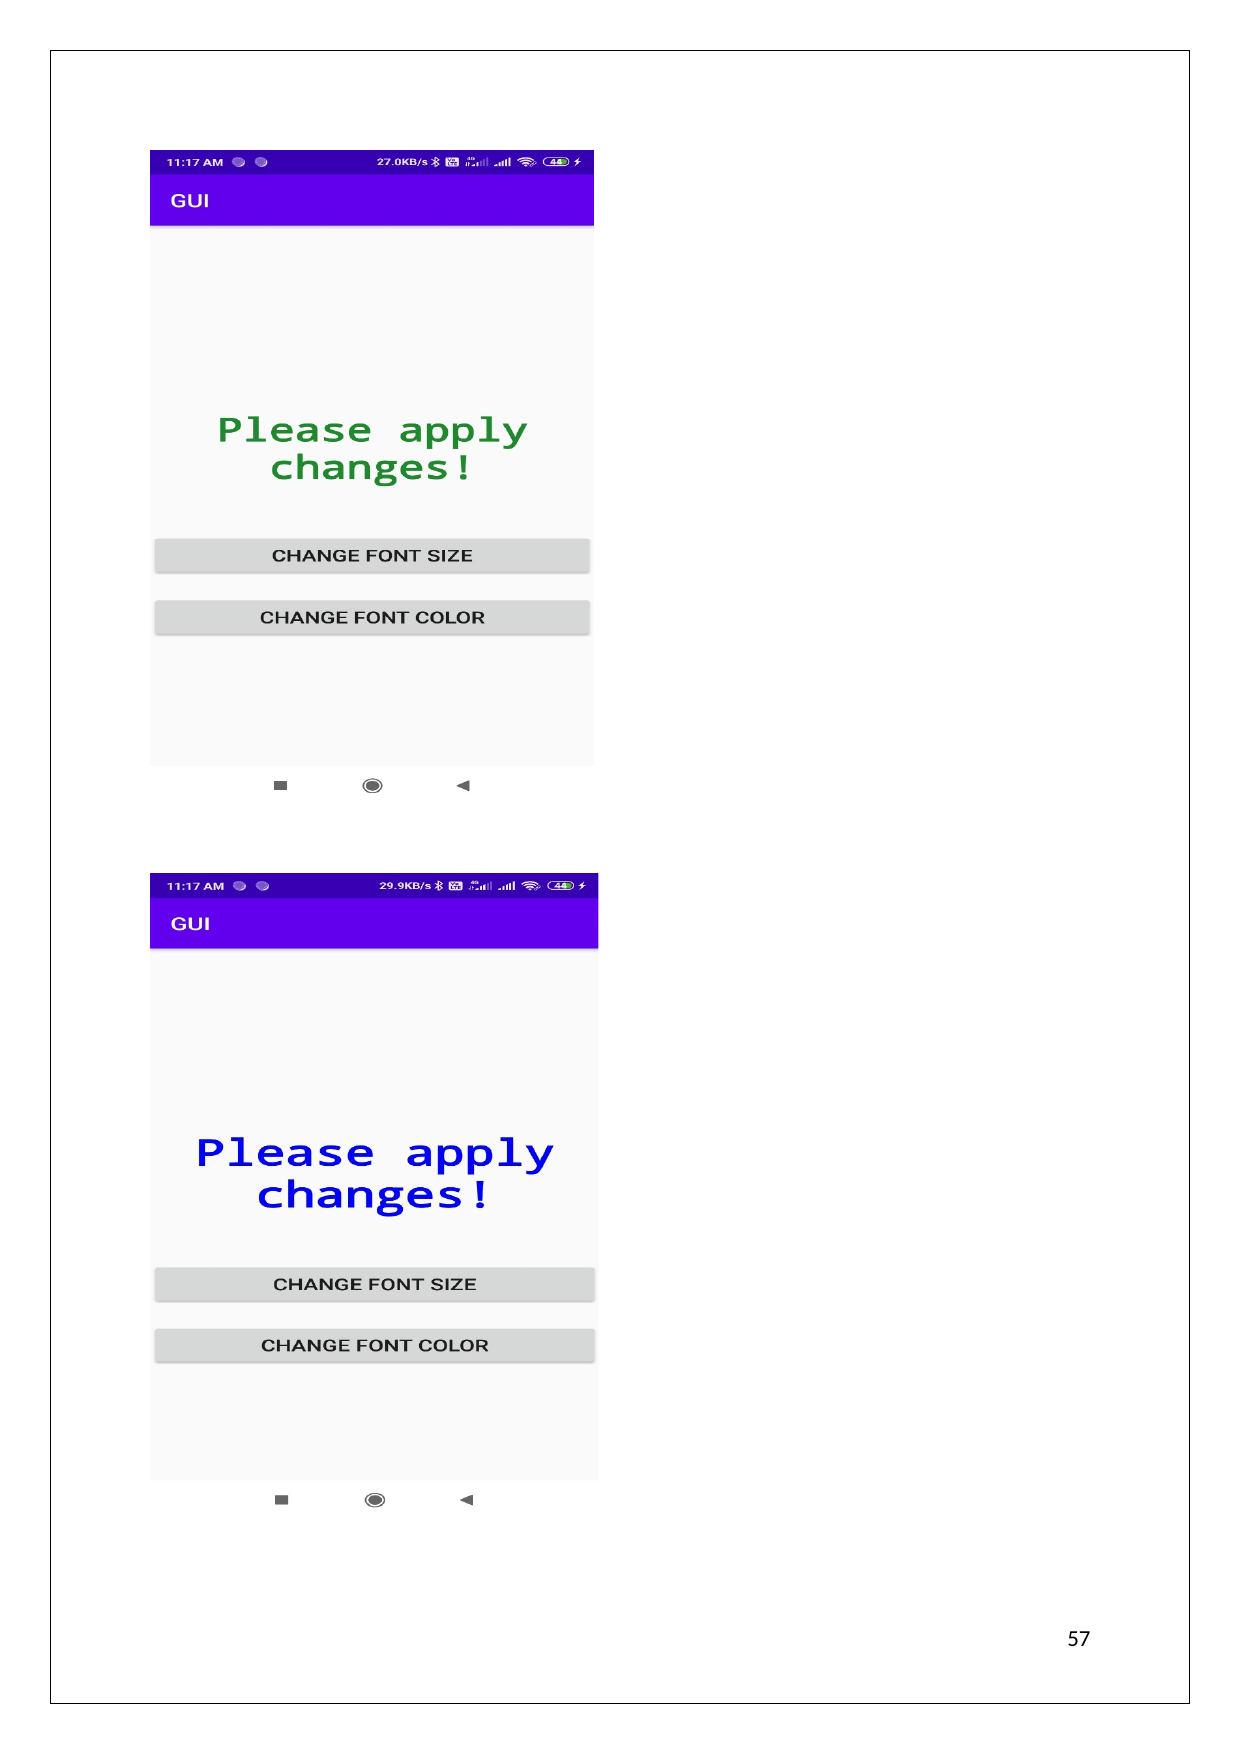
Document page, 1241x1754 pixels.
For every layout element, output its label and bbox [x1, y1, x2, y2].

picture [150, 873, 599, 1519]
picture [150, 150, 594, 805]
